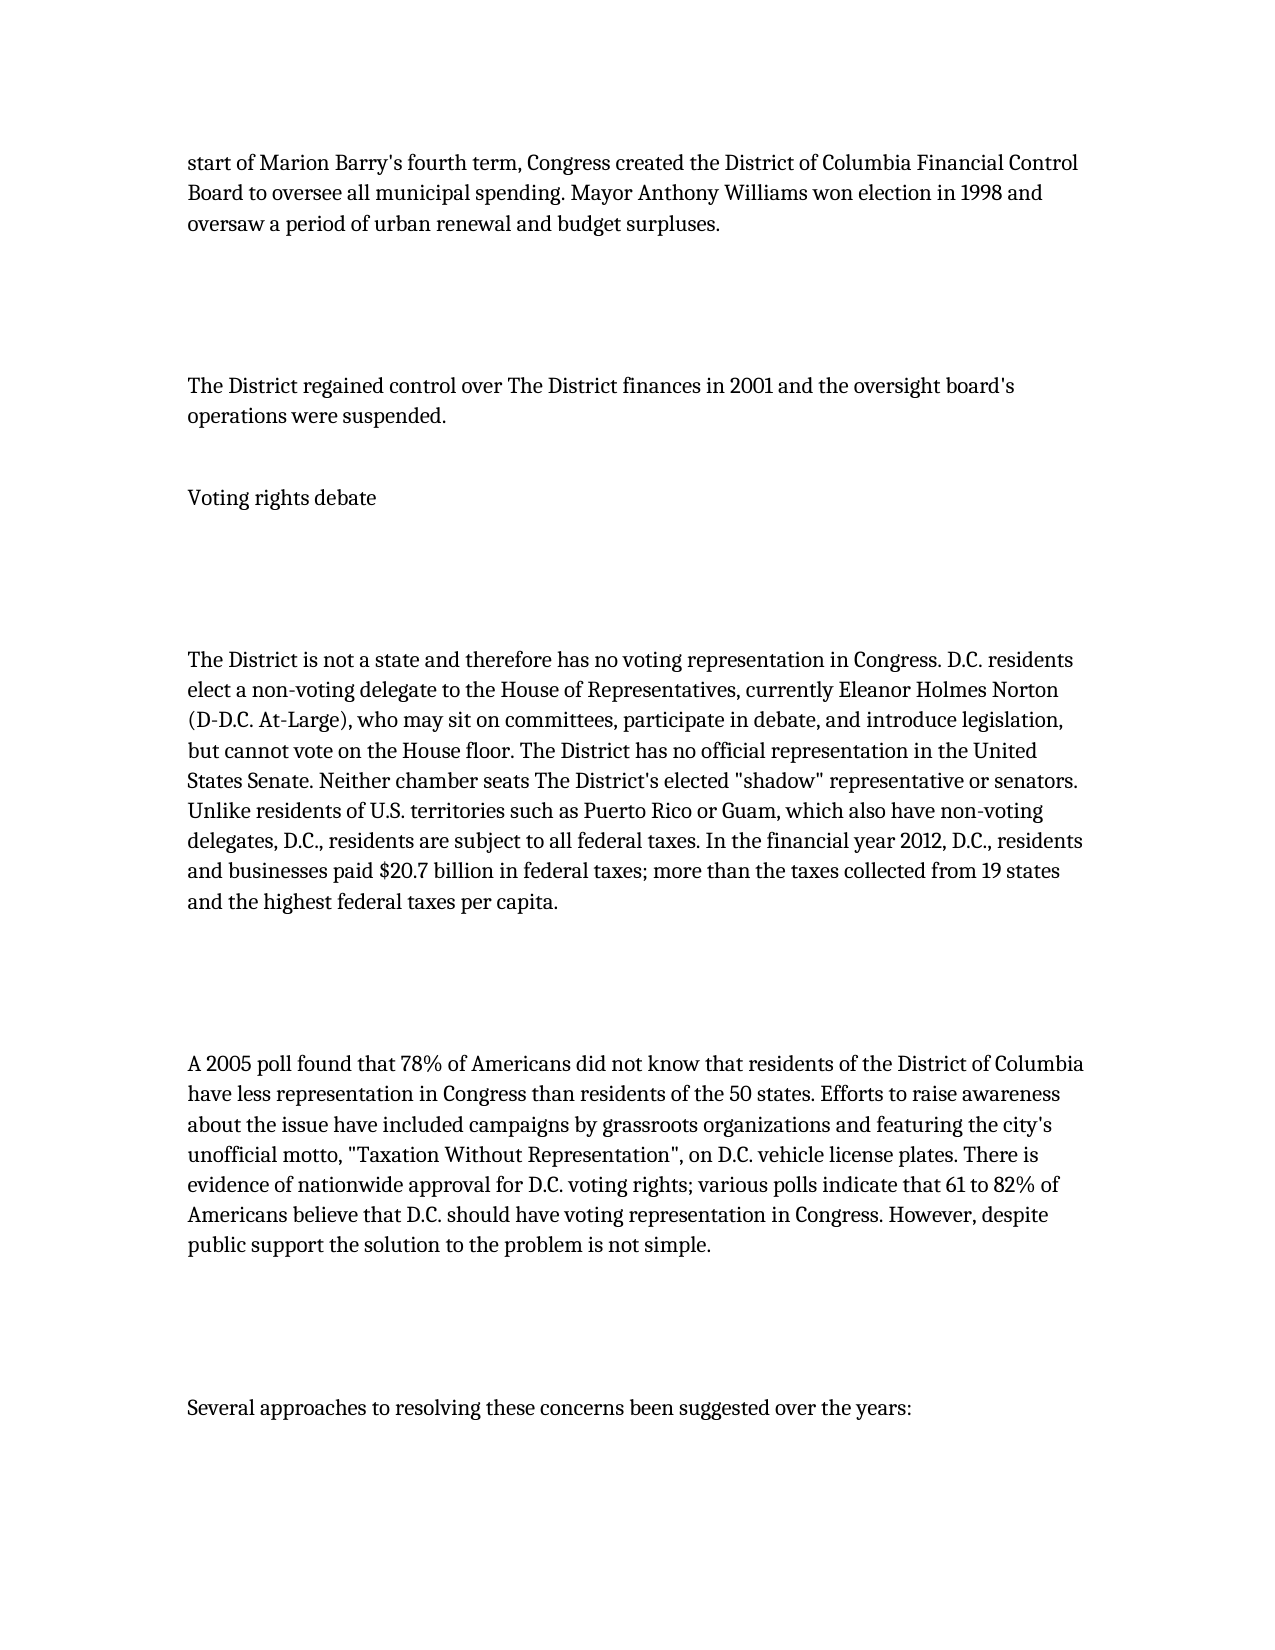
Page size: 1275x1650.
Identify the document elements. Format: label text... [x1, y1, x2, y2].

text Several approaches to resolving these concerns been suggested over the years: [187, 1395, 1087, 1451]
text The District regained control over The District finances in 2001 and the oversight board's operations were suspended. [187, 373, 1087, 460]
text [187, 150, 1087, 267]
text The District is not a state and therefore has no voting representation in Congress. D.C. residents elect a non-voting delegate to the House of Representatives, currently Eleanor Holmes Norton (D-D.C. At-Large), who may sit on committees, participate in debate, and introduce legislation, but cannot vote on the House floor. The District has no official representation in the United States Senate. Neither chamber seats The District's elected "shadow" representative or senators. Unlike residents of U.S. territories such as Puerto Rico or Guam, which also have non-voting delegates, D.C., residents are subject to all federal taxes. In the financial year 2012, D.C., residents and businesses paid $20.7 billion in federal taxes; more than the taxes collected from 19 states and the highest federal taxes per capita. [187, 647, 1087, 945]
text Voting rights debate [187, 484, 1087, 541]
text A 2005 poll found that 78% of Americans did not know that residents of the District of Columbia have less representation in Congress than residents of the 50 states. Efforts to raise awareness about the issue have included campaigns by grassroots organizations and featuring the city's unofficial motto, "Taxation Without Representation", on D.C. vehicle license plates. There is evidence of nationwide approval for D.C. voting rights; various polls indicate that 61 to 82% of Americans believe that D.C. should have voting representation in Congress. However, despite public support the solution to the problem is not simple. [187, 1051, 1087, 1289]
